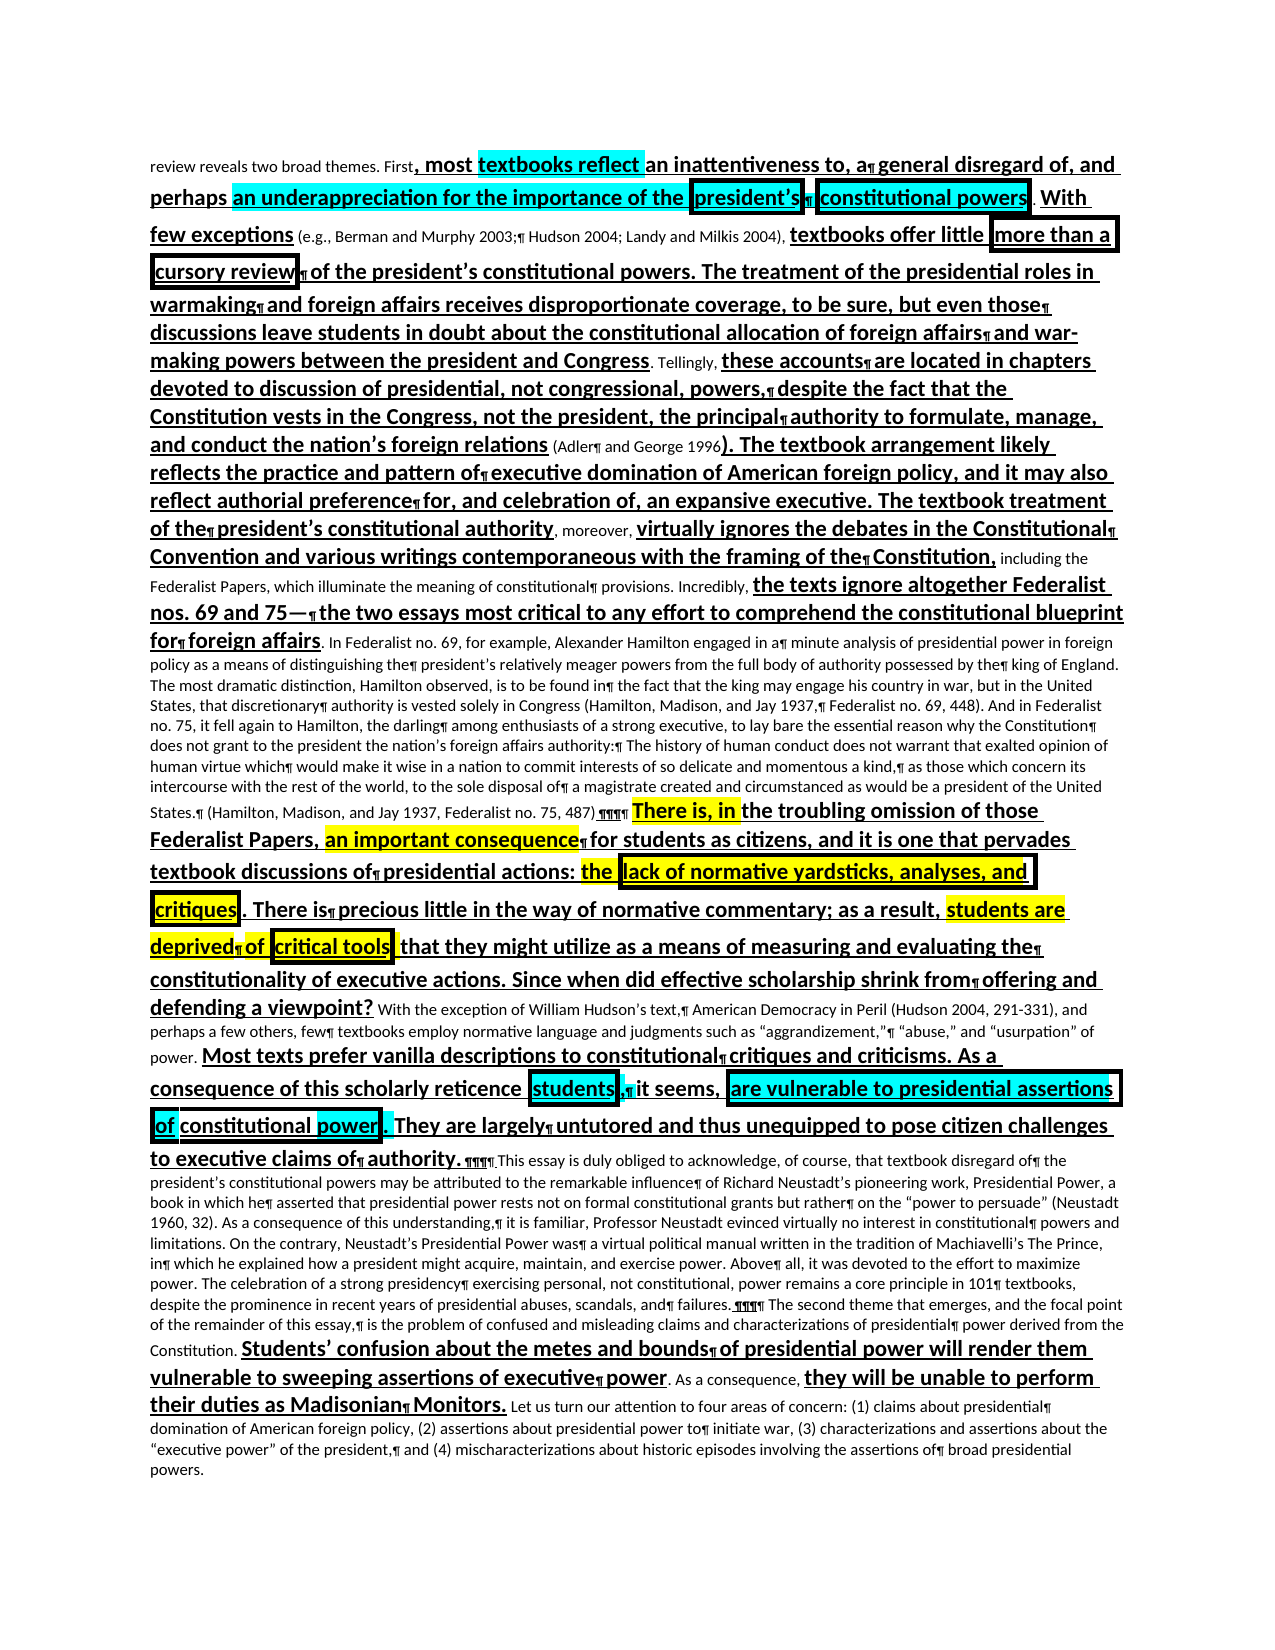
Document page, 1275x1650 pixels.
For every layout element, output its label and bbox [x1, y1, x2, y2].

text [150, 150, 1125, 1479]
